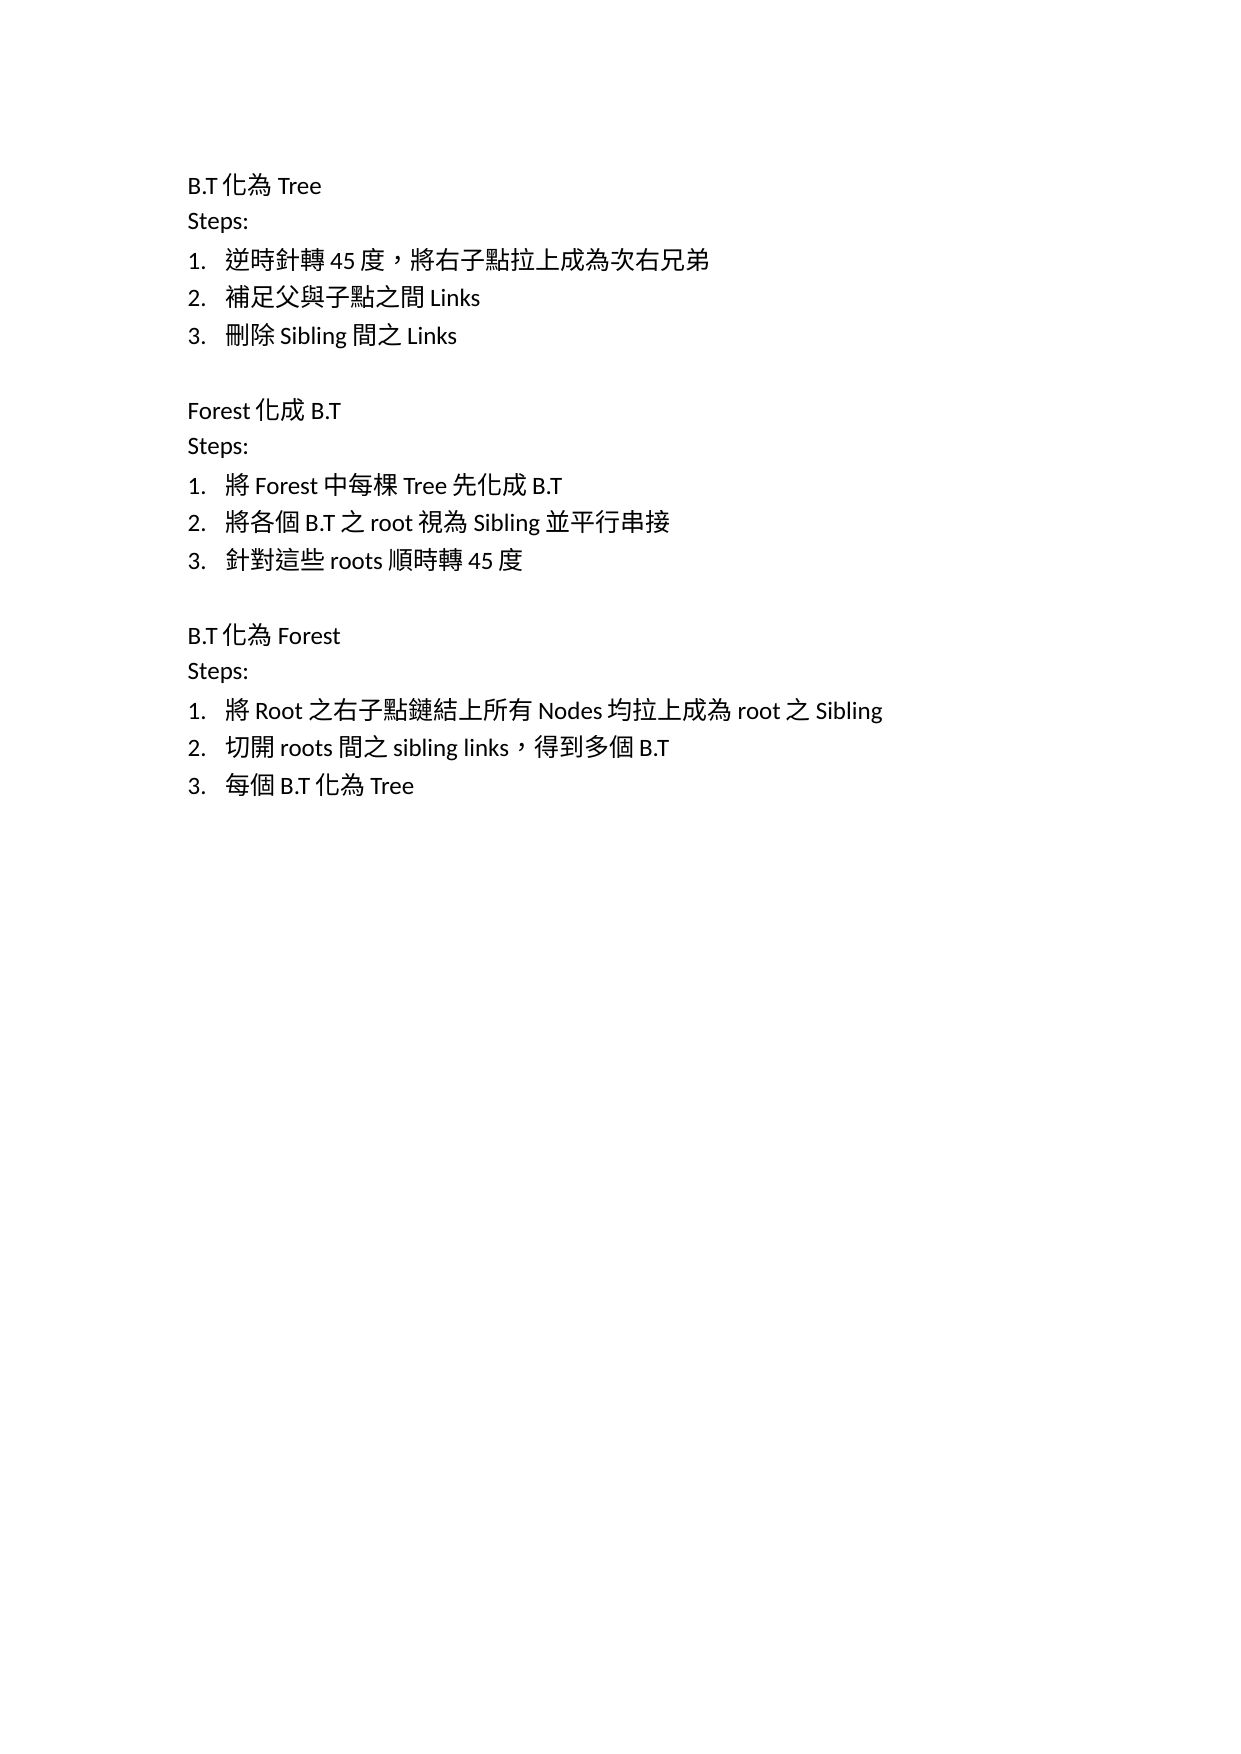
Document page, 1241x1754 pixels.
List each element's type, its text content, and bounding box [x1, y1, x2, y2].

list 刪除Sibling間之Links [187, 314, 1053, 352]
list 補足父與子點之間Links [187, 277, 1053, 314]
list 將各個B.T之root視為Sibling並平行串接 [187, 502, 1053, 539]
list 切開roots間之sibling links，得到多個B.T [187, 727, 1053, 764]
text Steps: [187, 652, 1053, 689]
text Steps: [187, 427, 1053, 464]
text B.T化為Forest [187, 614, 1053, 652]
list 將Forest中每棵Tree先化成B.T [187, 464, 1053, 502]
list 每個B.T化為Tree [187, 764, 1053, 802]
text Forest化成B.T [187, 389, 1053, 427]
list 將Root之右子點鏈結上所有Nodes均拉上成為root之Sibling [187, 689, 1053, 727]
text B.T化為Tree [187, 164, 1053, 202]
list 逆時針轉45度，將右子點拉上成為次右兄弟 [187, 239, 1053, 277]
text Steps: [187, 202, 1053, 239]
list 針對這些roots順時轉45度 [187, 539, 1053, 577]
